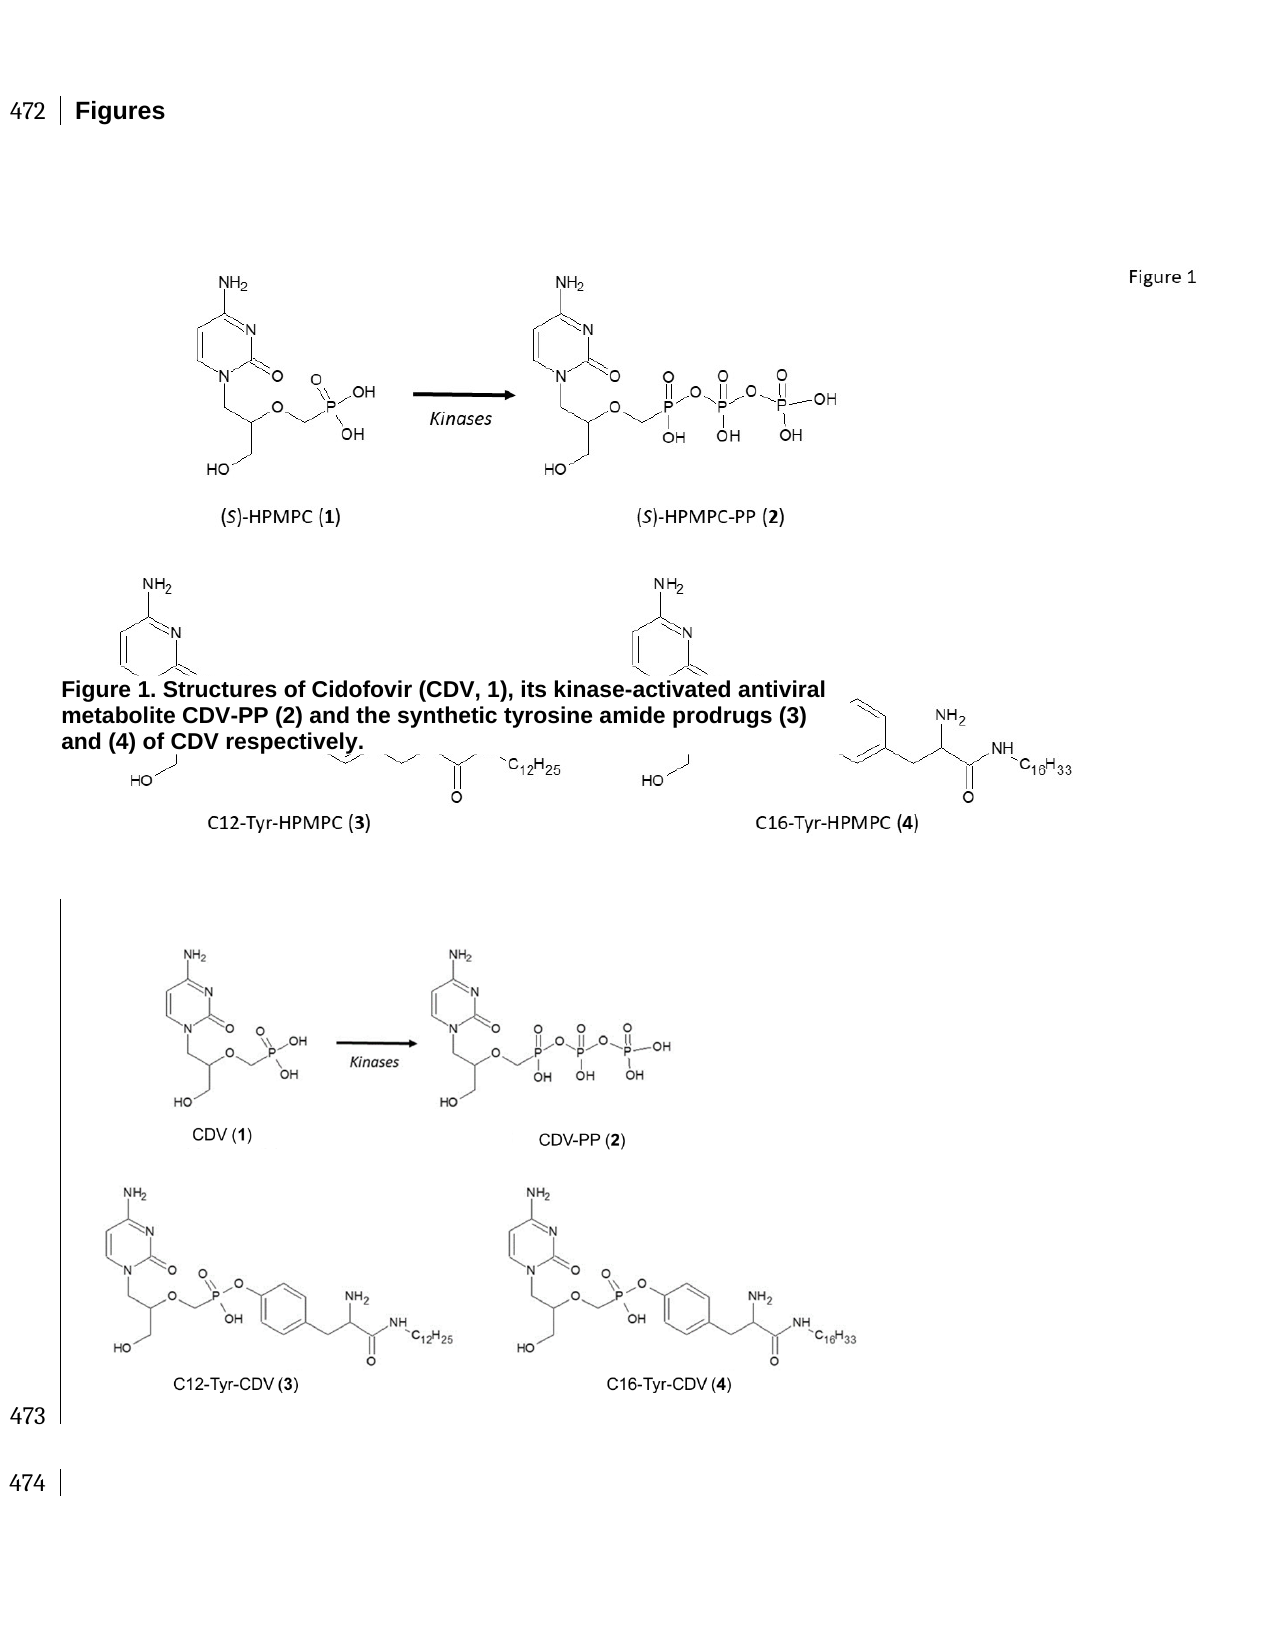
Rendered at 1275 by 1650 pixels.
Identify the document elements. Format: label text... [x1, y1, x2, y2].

picture [81, 245, 1206, 878]
subtitle Figures [75, 96, 1200, 124]
picture [75, 925, 867, 1425]
